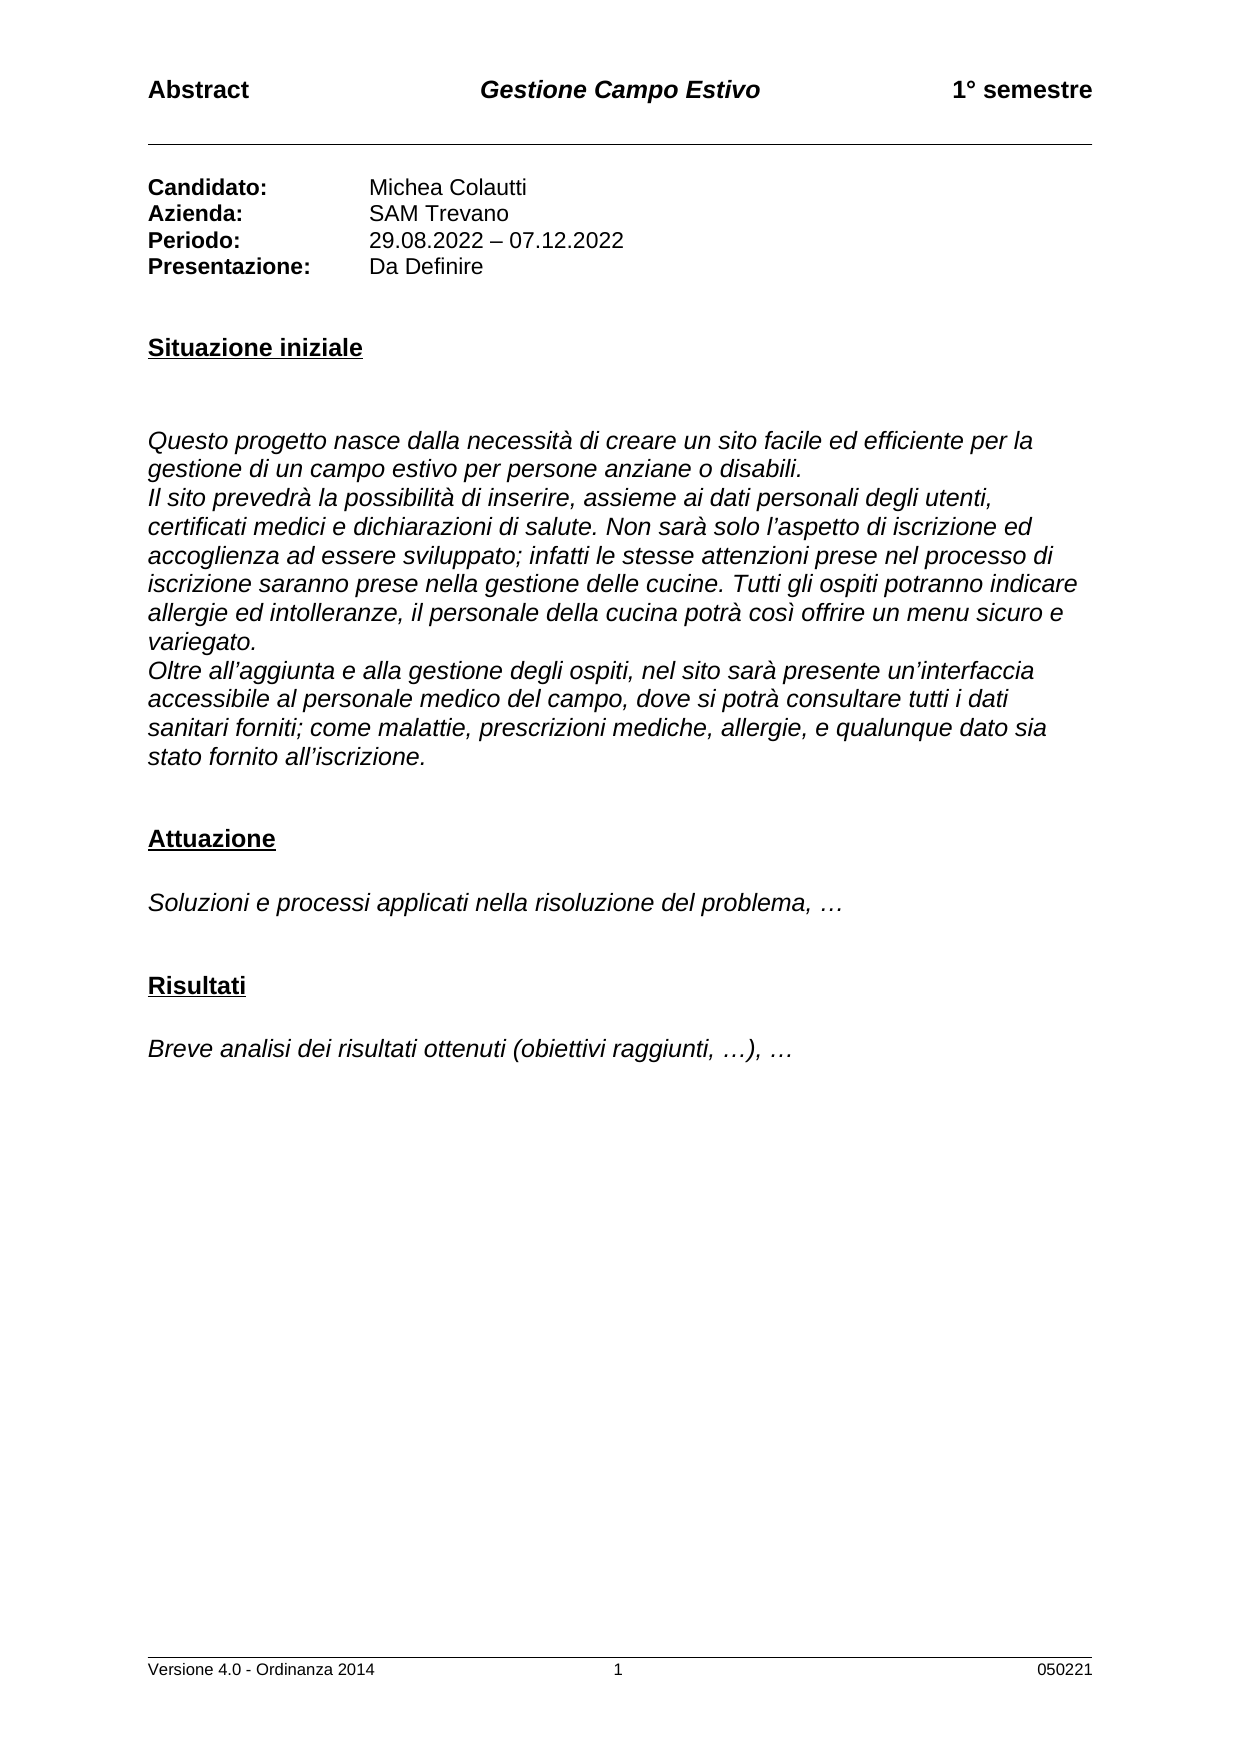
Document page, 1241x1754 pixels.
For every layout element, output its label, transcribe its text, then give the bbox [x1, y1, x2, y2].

text Periodo: 29.08.2022 – 07.12.2022 [148, 227, 1092, 253]
subtitle Risultati [148, 971, 1092, 999]
text Breve analisi dei risultati ottenuti (obiettivi raggiunti, …), … [148, 1034, 1092, 1063]
text Oltre all’aggiunta e alla gestione degli ospiti, nel sito sarà presente un’interfaccia accessibile al personale medico del campo, dove si potrà consultare tutti i dati sanitari forniti; come malattie, prescrizioni mediche, allergie, e qualunque dato sia stato fornito all’iscrizione. [148, 656, 1092, 771]
text Azienda: SAM Trevano [148, 200, 1092, 227]
text Questo progetto nasce dalla necessità di creare un sito facile ed efficiente per la gestione di un campo estivo per persone anziane o disabili. [148, 426, 1092, 483]
text Presentazione: Da Definire [148, 253, 1092, 279]
subtitle Attuazione [148, 824, 1092, 853]
text Candidato: Michea Colautti [148, 174, 1092, 200]
text Soluzioni e processi applicati nella risoluzione del problema, … [148, 888, 1092, 917]
subtitle Situazione iniziale [148, 333, 1092, 362]
text Il sito prevedrà la possibilità di inserire, assieme ai dati personali degli utenti, certificati medici e dichiarazioni di salute. Non sarà solo l’aspetto di iscrizione ed accoglienza ad essere sviluppato; infatti le stesse attenzioni prese nel processo di iscrizione saranno prese nella gestione delle cucine. Tutti gli ospiti potranno indicare allergie ed intolleranze, il personale della cucina potrà così offrire un menu sicuro e variegato. [148, 483, 1092, 656]
